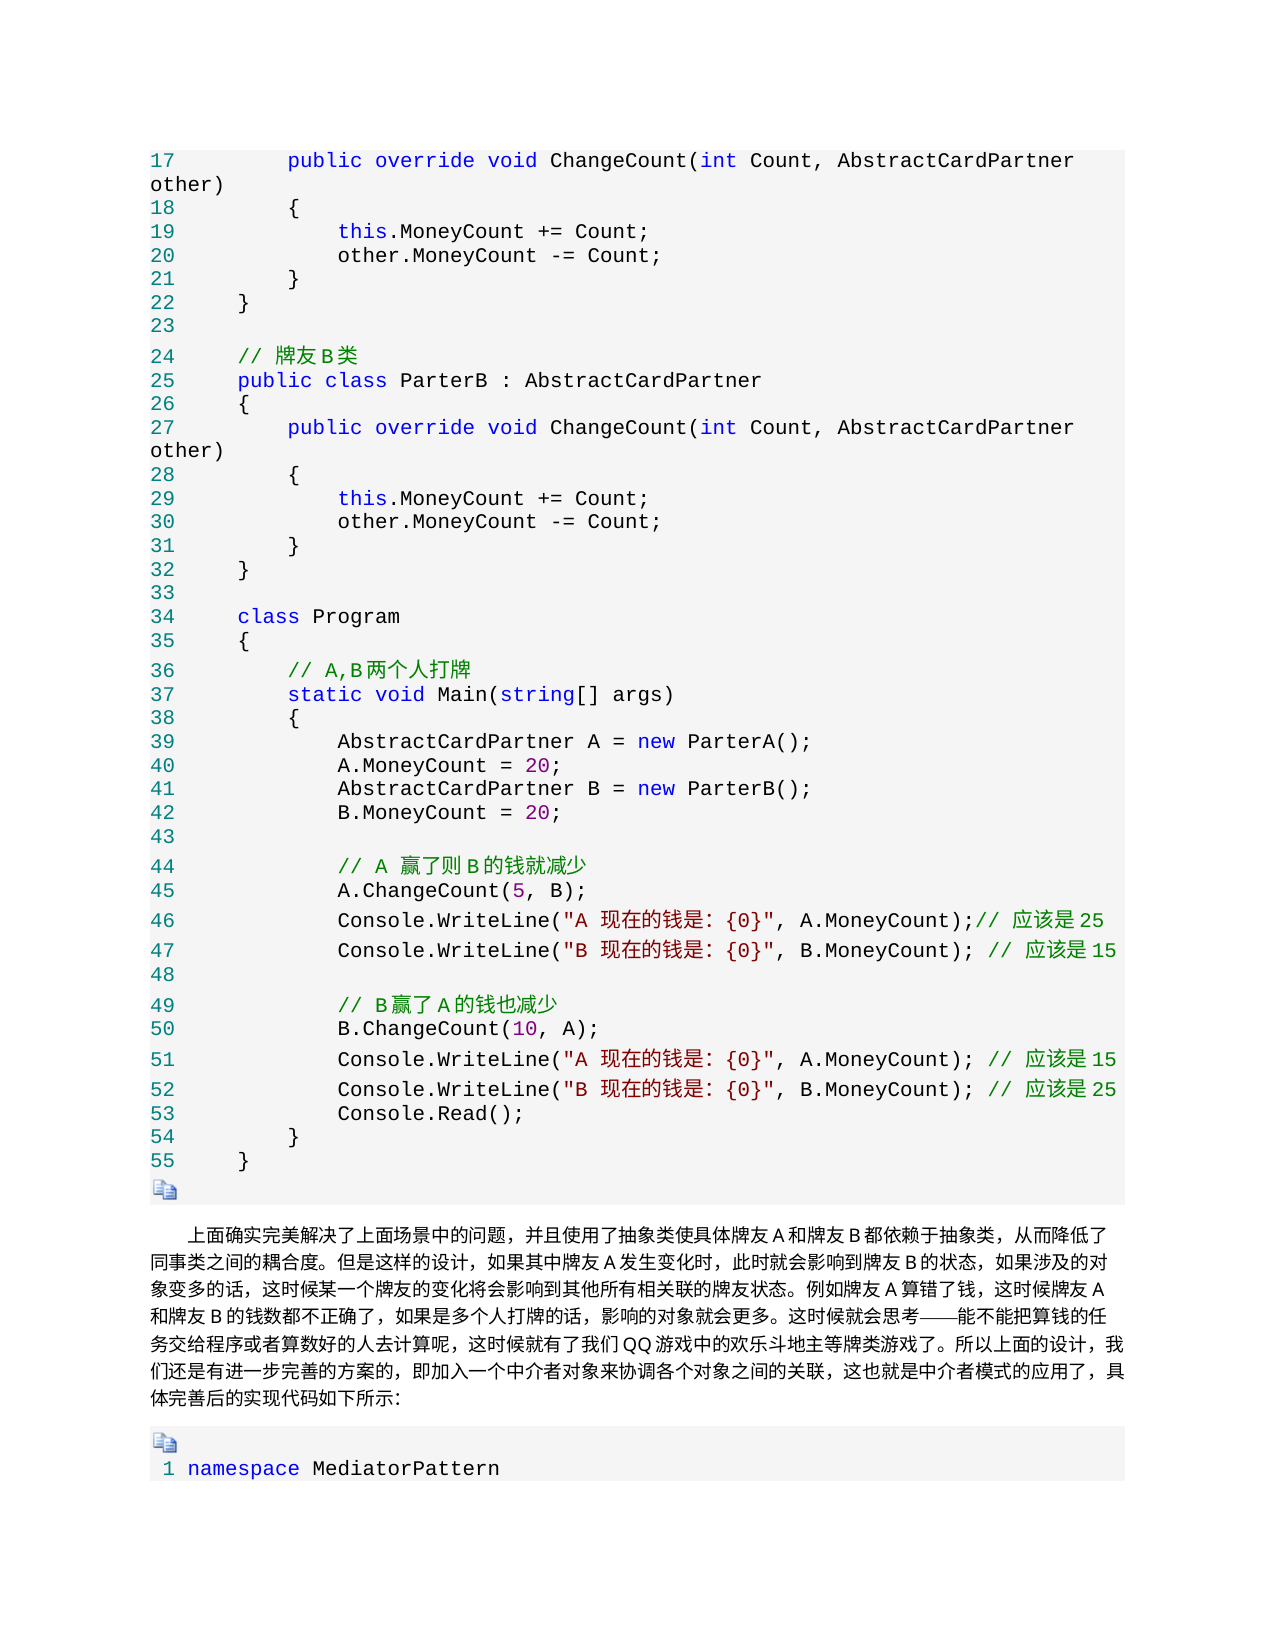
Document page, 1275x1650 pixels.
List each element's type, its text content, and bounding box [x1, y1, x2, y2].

text 31 } [150, 535, 1125, 559]
text 45 A.ChangeCount(5, B); [150, 880, 1125, 903]
text 19 this.MoneyCount += Count; [150, 221, 1125, 244]
text 17 public override void ChangeCount(int Count, AbstractCardPartner other) [150, 150, 1125, 197]
text 37 static void Main(string[] args) [150, 684, 1125, 707]
text 39 AbstractCardPartner A = new ParterA(); [150, 731, 1125, 755]
text 43 [150, 826, 1125, 849]
text 42 B.MoneyCount = 20; [150, 802, 1125, 826]
text 49 // B赢了A的钱也减少 [150, 988, 1125, 1018]
text 21 } [150, 268, 1125, 292]
text 46 Console.WriteLine("A 现在的钱是：{0}", A.MoneyCount);// 应该是25 [150, 903, 1125, 934]
text 32 } [150, 559, 1125, 582]
text 22 } [150, 292, 1125, 316]
text 1 namespace MediatorPattern [150, 1458, 1125, 1481]
text 47 Console.WriteLine("B 现在的钱是：{0}", B.MoneyCount); // 应该是15 [150, 934, 1125, 964]
text 54 } [150, 1126, 1125, 1150]
text 25 public class ParterB : AbstractCardPartner [150, 369, 1125, 393]
text 55 } [150, 1150, 1125, 1174]
picture [150, 1173, 182, 1205]
text 36 // A,B两个人打牌 [150, 653, 1125, 684]
text 35 { [150, 630, 1125, 653]
text 33 [150, 582, 1125, 606]
text 44 // A 赢了则B的钱就减少 [150, 849, 1125, 880]
text 18 { [150, 197, 1125, 221]
text 40 A.MoneyCount = 20; [150, 755, 1125, 778]
text 41 AbstractCardPartner B = new ParterB(); [150, 778, 1125, 802]
text 51 Console.WriteLine("A 现在的钱是：{0}", A.MoneyCount); // 应该是15 [150, 1042, 1125, 1072]
text 34 class Program [150, 606, 1125, 630]
text 38 { [150, 707, 1125, 731]
text 48 [150, 964, 1125, 988]
text 52 Console.WriteLine("B 现在的钱是：{0}", B.MoneyCount); // 应该是25 [150, 1072, 1125, 1103]
text 53 Console.Read(); [150, 1103, 1125, 1126]
picture [150, 1426, 182, 1458]
text 26 { [150, 393, 1125, 417]
text 27 public override void ChangeCount(int Count, AbstractCardPartner other) [150, 417, 1125, 464]
text 上面确实完美解决了上面场景中的问题，并且使用了抽象类使具体牌友A和牌友B都依赖于抽象类，从而降低了同事类之间的耦合度。但是这样的设计，如果其中牌友A发生变化时，此时就会影响到牌友B的状态，如果涉及的对象变多的话，这时候某一个牌友的变化将会影响到其他所有相关联的牌友状态。例如牌友A算错了钱，这时候牌友A和牌友B的钱数都不正确了，如果是多个人打牌的话，影响的对象就会更多。这时候就会思考——能不能把算钱的任务交给程序或者算数好的人去计算呢，这时候就有了我们QQ游戏中的欢乐斗地主等牌类游戏了。所以上面的设计，我们还是有进一步完善的方案的，即加入一个中介者对象来协调各个对象之间的关联，这也就是中介者模式的应用了，具体完善后的实现代码如下所示： [150, 1221, 1125, 1411]
text 29 this.MoneyCount += Count; [150, 488, 1125, 511]
text 30 other.MoneyCount -= Count; [150, 511, 1125, 535]
text 24 // 牌友B类 [150, 339, 1125, 369]
text 20 other.MoneyCount -= Count; [150, 244, 1125, 268]
text 28 { [150, 464, 1125, 488]
text 50 B.ChangeCount(10, A); [150, 1018, 1125, 1042]
text 23 [150, 316, 1125, 339]
